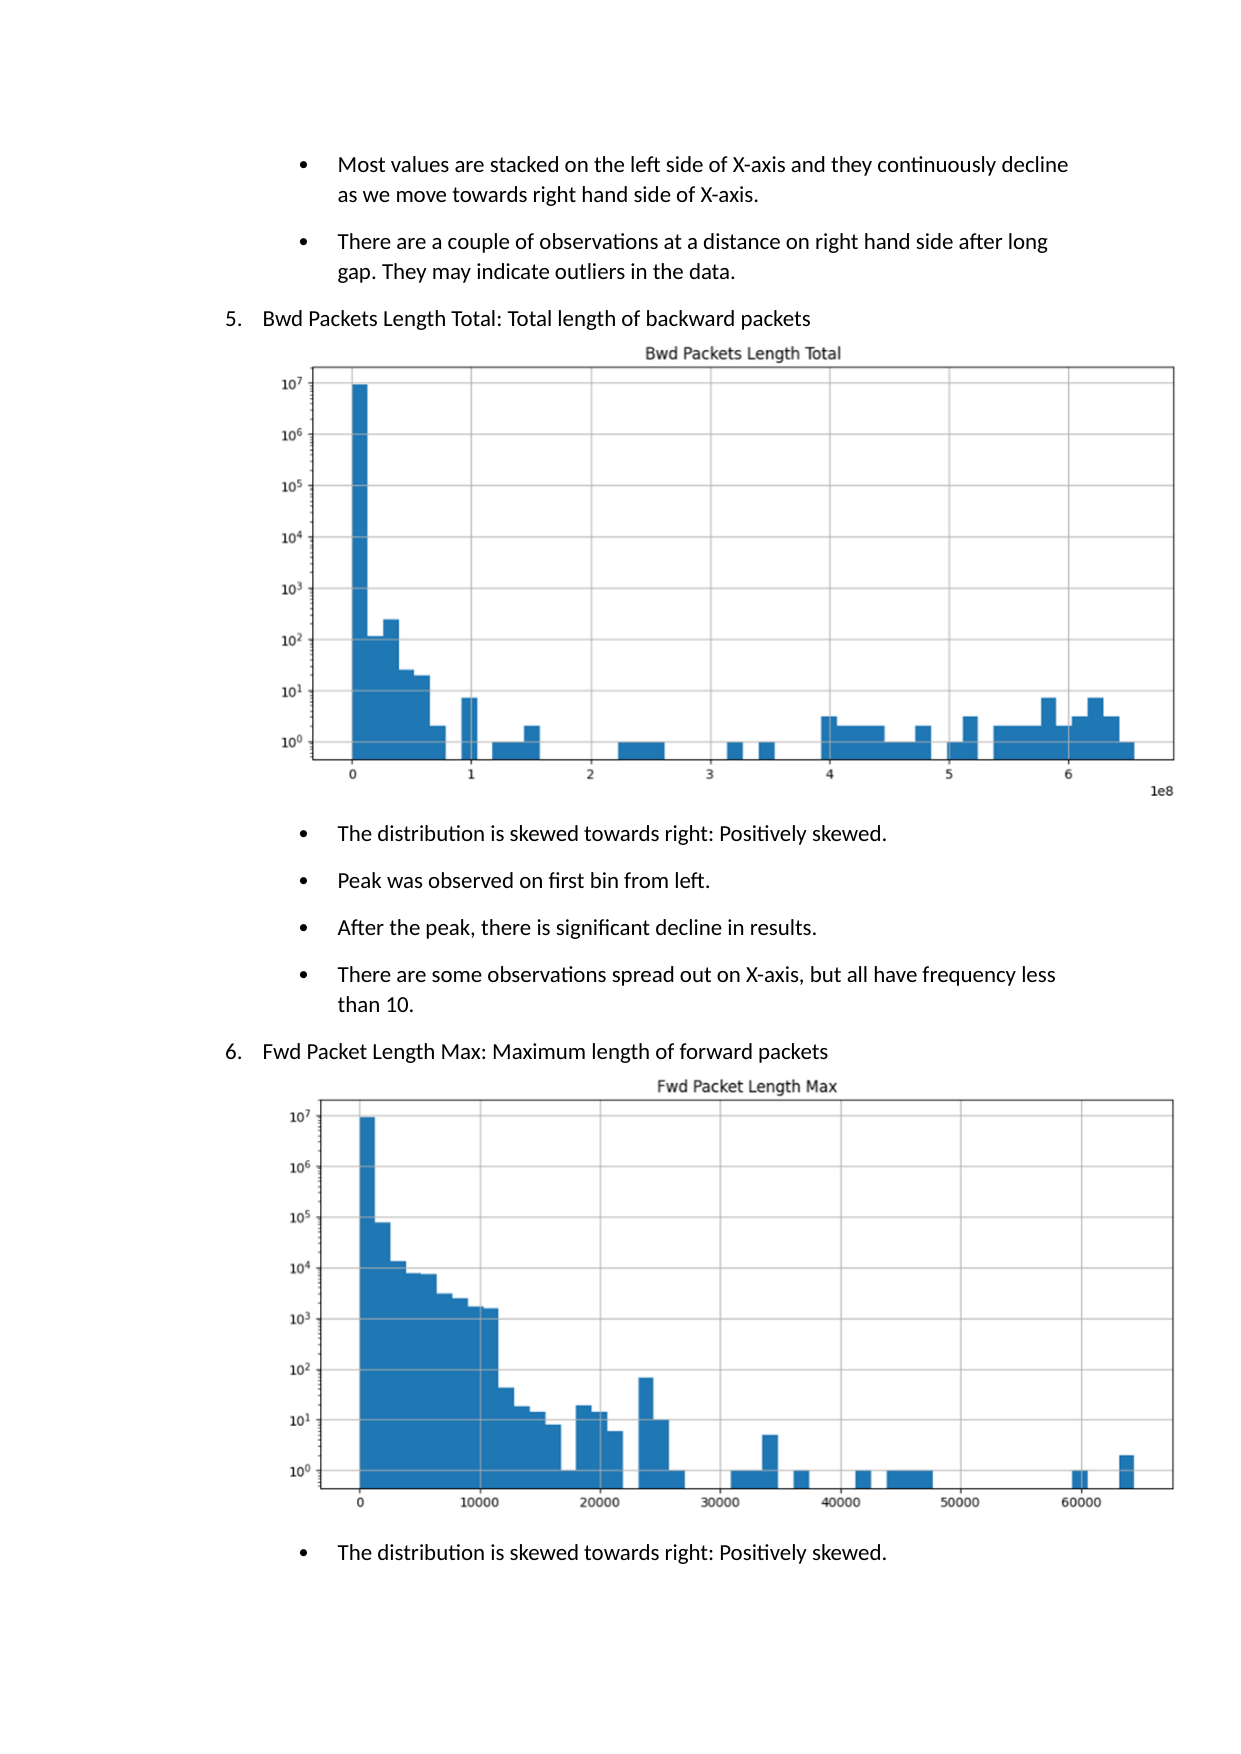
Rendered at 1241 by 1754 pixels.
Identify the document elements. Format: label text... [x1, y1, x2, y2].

list After the peak, there is significant decline in results. [300, 913, 1090, 941]
list There are some observations spread out on X-axis, but all have frequency less than 10. [300, 960, 1090, 1018]
picture [262, 334, 1203, 801]
picture [262, 1067, 1203, 1520]
list Peak was observed on first bin from left. [300, 866, 1090, 894]
list Most values are stacked on the left side of X-axis and they continuously decline as we move towards right hand side of X-axis. [300, 150, 1090, 208]
list The distribution is skewed towards right: Positively skewed. [300, 819, 1090, 847]
list There are a couple of observations at a distance on right hand side after long gap. They may indicate outliers in the data. [300, 227, 1090, 285]
list The distribution is skewed towards right: Positively skewed. [300, 1538, 1090, 1566]
